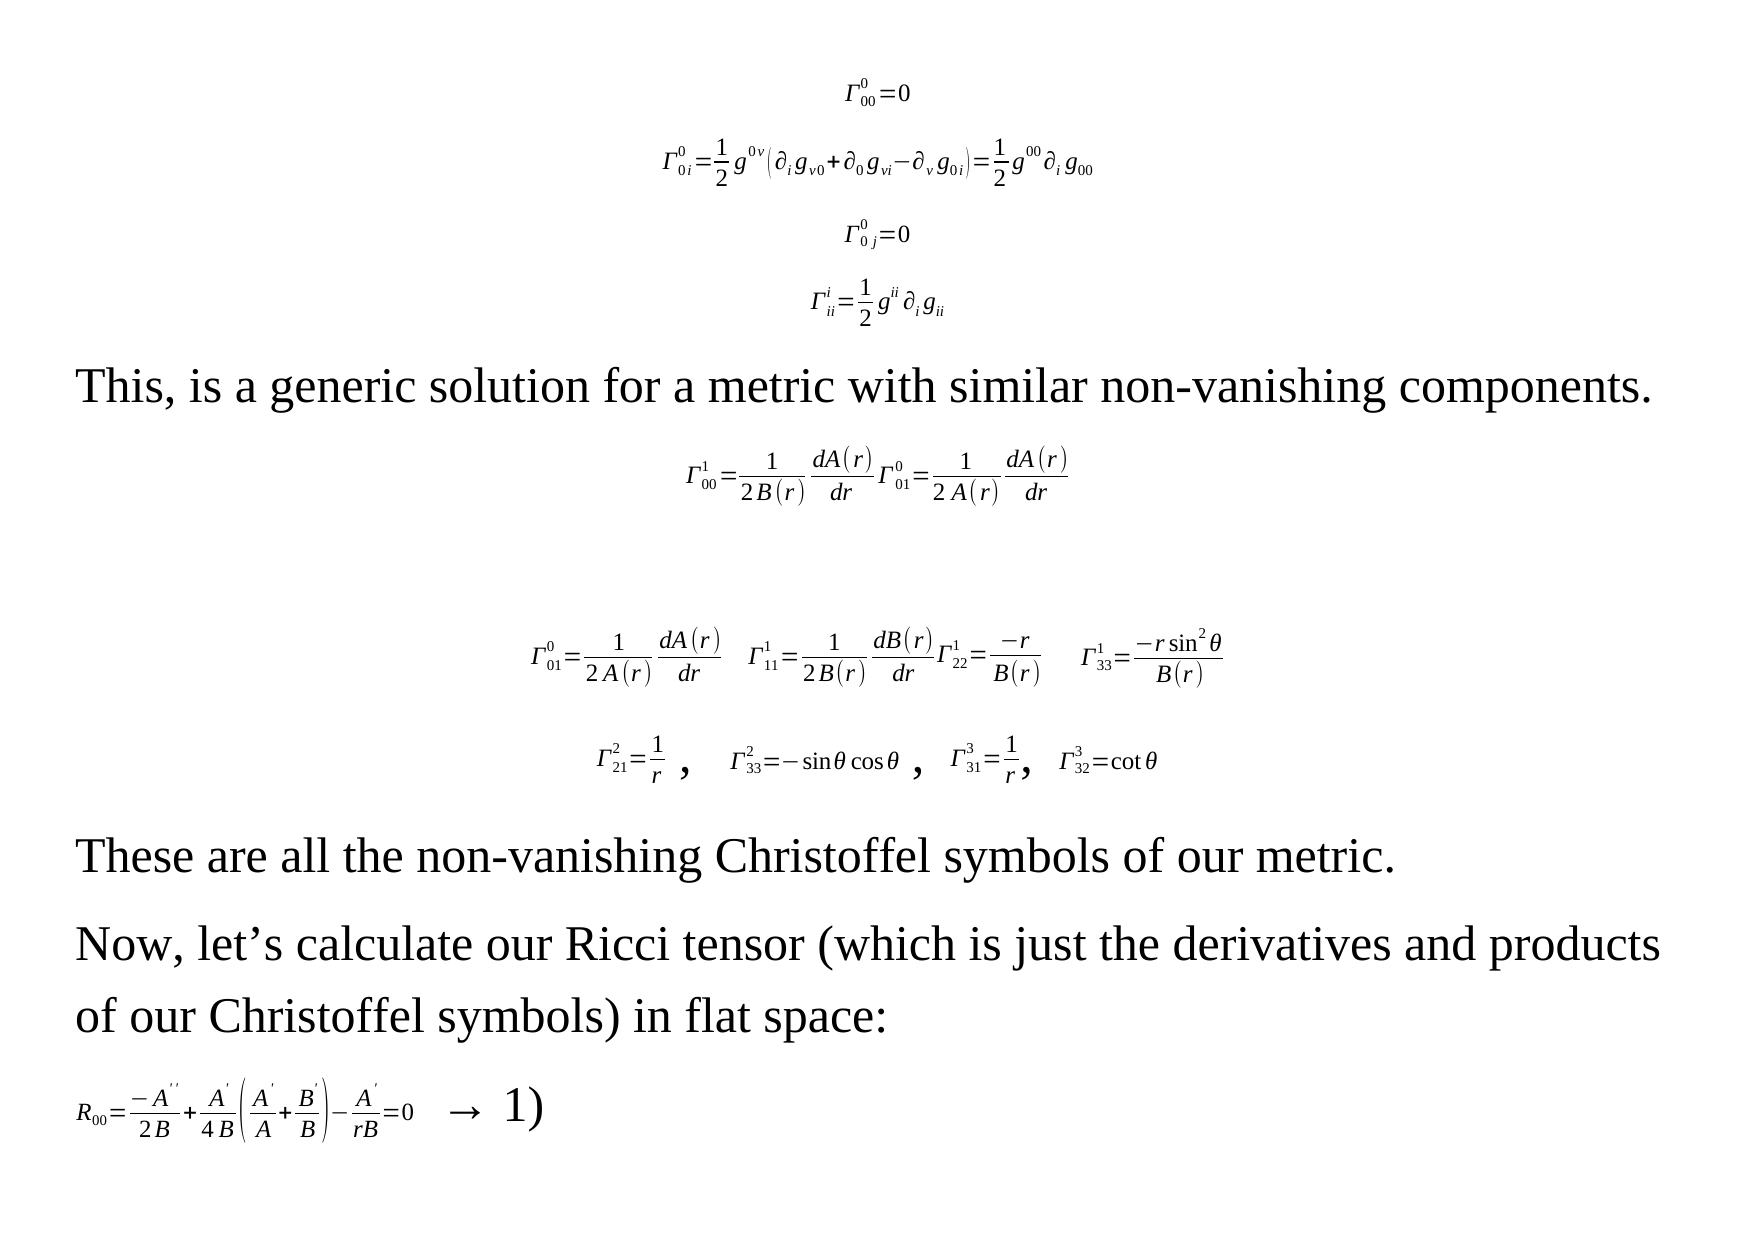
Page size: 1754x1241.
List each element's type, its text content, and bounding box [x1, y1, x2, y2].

text Now, let’s calculate our Ricci tensor (which is just the derivatives and products of our Christoffel symbols) in flat space: [75, 914, 1679, 1043]
text , , , [75, 725, 1679, 794]
text → 1) [75, 1074, 1679, 1148]
text This, is a generic solution for a metric with similar non-vanishing components. [75, 356, 1679, 413]
text These are all the non-vanishing Christoffel symbols of our metric. [75, 825, 1679, 883]
